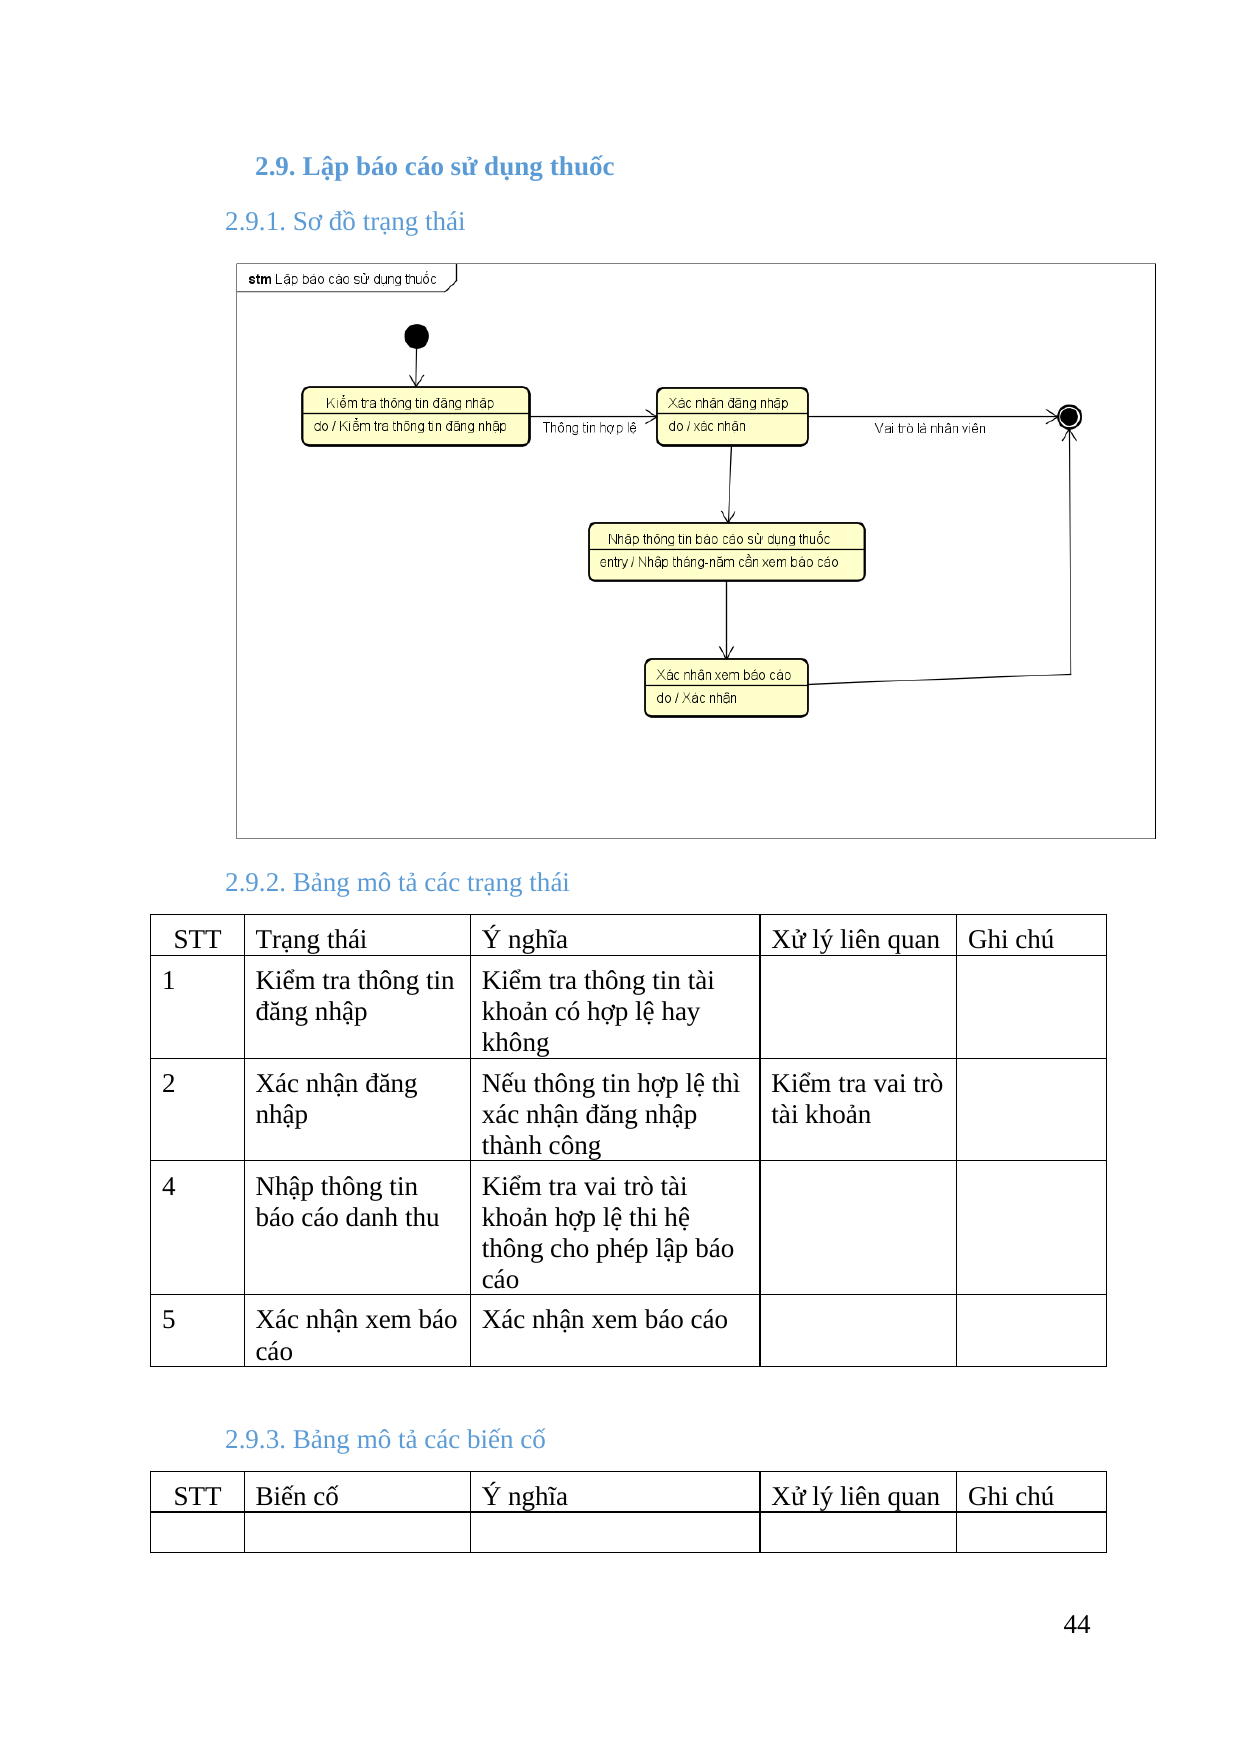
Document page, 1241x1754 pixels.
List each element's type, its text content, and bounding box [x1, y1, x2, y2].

text 2.9.2. Bảng mô tả các trạng thái [150, 866, 1090, 897]
text 2.9.3. Bảng mô tả các biến cố [150, 1423, 1090, 1454]
table_cell [957, 1059, 1106, 1160]
table_cell Kiểm tra vai trò tài khoản hợp lệ thi hệ thông cho phép lập báo cáo [471, 1161, 759, 1294]
table_header Ghi chú [957, 915, 1106, 955]
table_cell [957, 1513, 1106, 1552]
table_cell [957, 1295, 1106, 1366]
table_cell [245, 1513, 470, 1552]
table_header Ý nghĩa [471, 1472, 759, 1511]
table_cell 4 [151, 1161, 244, 1294]
subtitle Lập báo cáo sử dụng thuốc [180, 150, 1090, 181]
table_header Ý nghĩa [471, 915, 759, 955]
table_cell Xác nhận xem báo cáo [471, 1295, 759, 1366]
table_cell Nếu thông tin hợp lệ thì xác nhận đăng nhập thành công [471, 1059, 759, 1160]
table_cell Kiểm tra thông tin đăng nhập [245, 956, 470, 1057]
table_header STT [151, 915, 244, 955]
table_cell [957, 956, 1106, 1057]
table_cell [761, 1161, 956, 1294]
table_cell [957, 1161, 1106, 1294]
table_header Trạng thái [245, 915, 470, 955]
text 2.9.1. Sơ đồ trạng thái [150, 205, 1090, 236]
table_cell [761, 956, 956, 1057]
table_cell [761, 1513, 956, 1552]
table_header Ghi chú [957, 1472, 1106, 1511]
table_header Xử lý liên quan [761, 915, 956, 955]
table_cell Xác nhận xem báo cáo [245, 1295, 470, 1366]
table_cell Kiểm tra vai trò tài khoản [761, 1059, 956, 1160]
table_header STT [151, 1472, 244, 1511]
table_cell [471, 1513, 759, 1552]
table_cell [151, 1513, 244, 1552]
table_cell 2 [151, 1059, 244, 1160]
table_cell 1 [151, 956, 244, 1057]
table_cell Kiểm tra thông tin tài khoản có hợp lệ hay không [471, 956, 759, 1057]
table_header Biến cố [245, 1472, 470, 1511]
table_cell Nhập thông tin báo cáo danh thu [245, 1161, 470, 1294]
table_cell Xác nhận đăng nhập [245, 1059, 470, 1160]
picture [225, 252, 1166, 850]
table_cell [761, 1295, 956, 1366]
table_cell 5 [151, 1295, 244, 1366]
table_header Xử lý liên quan [761, 1472, 956, 1511]
